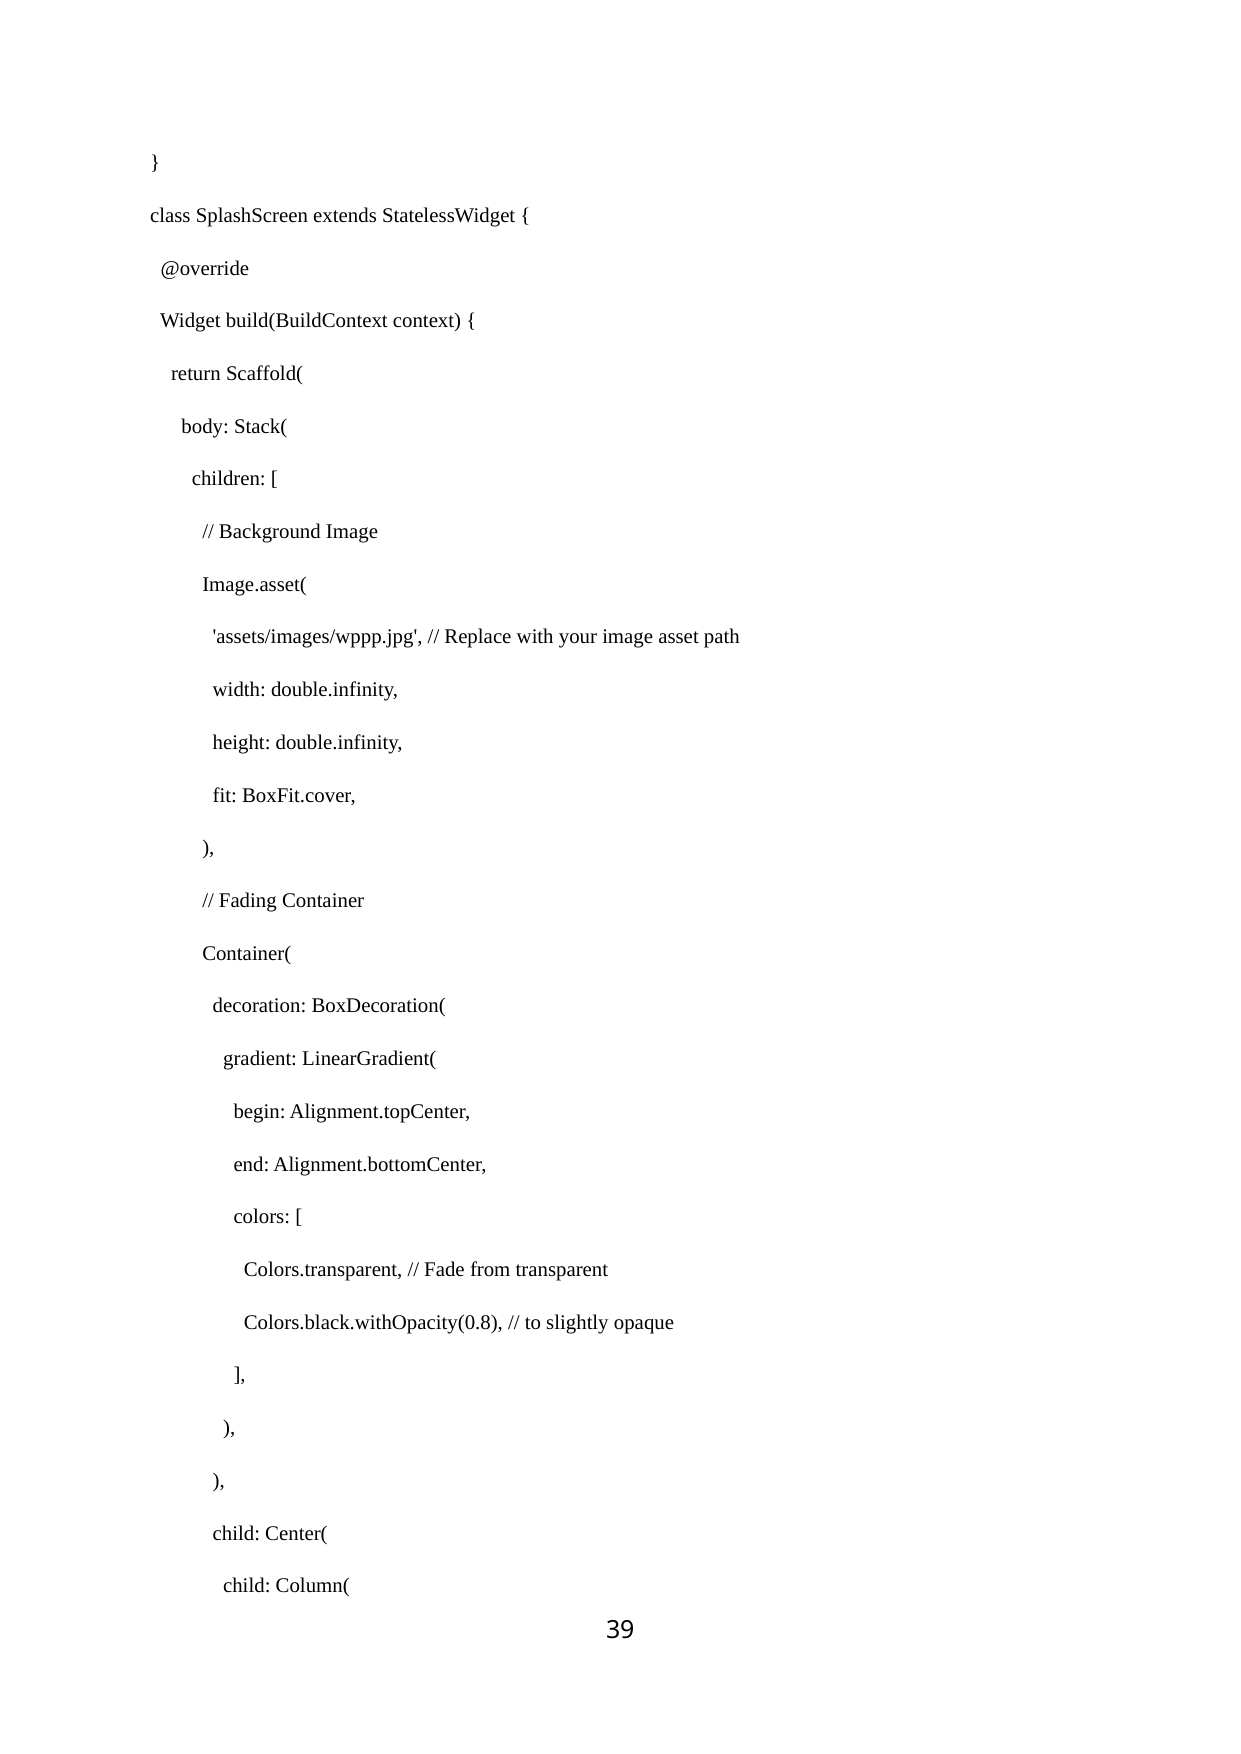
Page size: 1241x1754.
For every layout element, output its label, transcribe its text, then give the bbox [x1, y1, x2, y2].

text Colors.black.withOpacity(0.8), // to slightly opaque [150, 1309, 1090, 1334]
text height: double.infinity, [150, 730, 1090, 754]
text // Fading Container [150, 888, 1090, 912]
text ), [150, 1468, 1090, 1492]
text fit: BoxFit.cover, [150, 782, 1090, 807]
text children: [ [150, 466, 1090, 490]
text gradient: LinearGradient( [150, 1046, 1090, 1070]
text class SplashScreen extends StatelessWidget { [150, 203, 1090, 227]
text 'assets/images/wppp.jpg', // Replace with your image asset path [150, 624, 1090, 648]
text child: Column( [150, 1573, 1090, 1597]
text child: Center( [150, 1520, 1090, 1544]
text ], [150, 1362, 1090, 1386]
text ), [150, 1415, 1090, 1439]
text // Background Image [150, 519, 1090, 543]
text colors: [ [150, 1204, 1090, 1228]
text Widget build(BuildContext context) { [150, 308, 1090, 332]
text Colors.transparent, // Fade from transparent [150, 1257, 1090, 1281]
text body: Stack( [150, 413, 1090, 438]
text return Scaffold( [150, 361, 1090, 385]
text width: double.infinity, [150, 677, 1090, 701]
text ), [150, 835, 1090, 859]
text Container( [150, 941, 1090, 965]
text Image.asset( [150, 572, 1090, 596]
text @override [150, 255, 1090, 279]
text end: Alignment.bottomCenter, [150, 1151, 1090, 1176]
text decoration: BoxDecoration( [150, 993, 1090, 1017]
text begin: Alignment.topCenter, [150, 1099, 1090, 1123]
text } [150, 150, 1090, 174]
